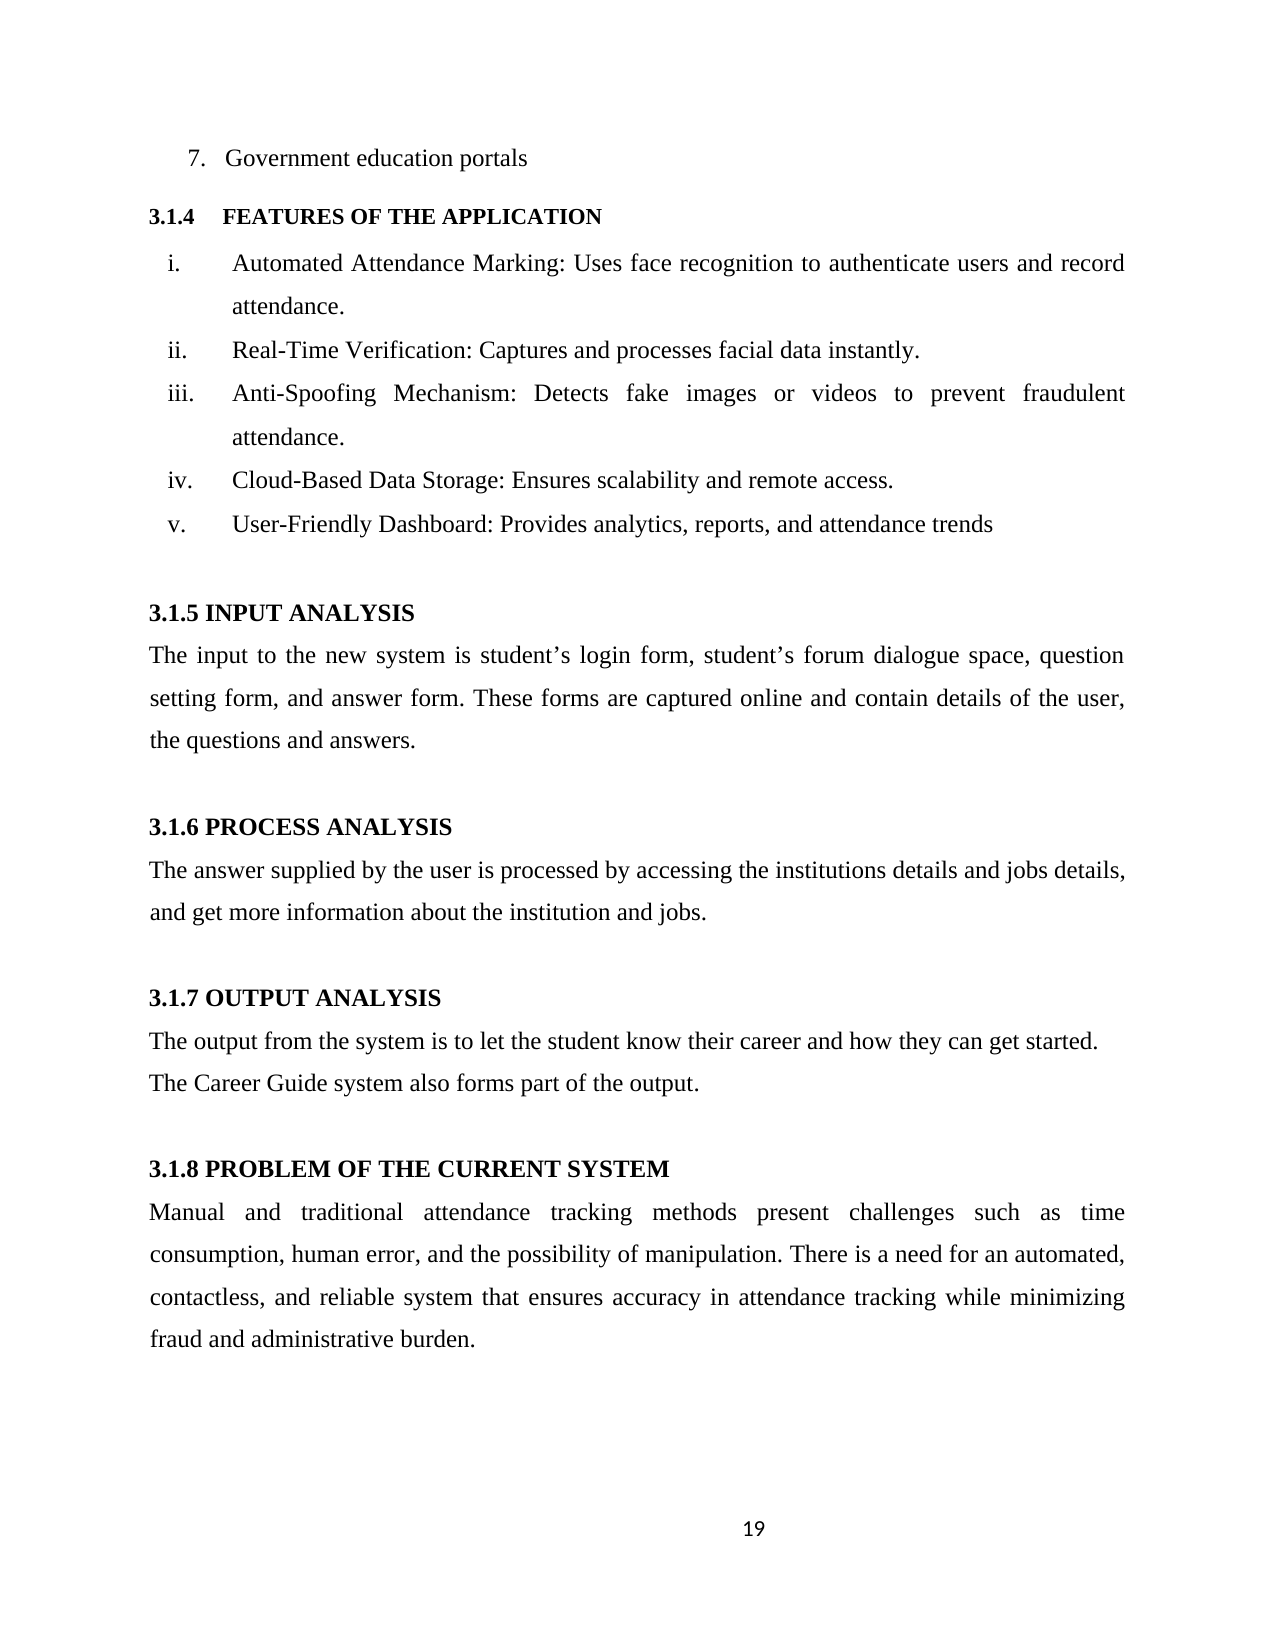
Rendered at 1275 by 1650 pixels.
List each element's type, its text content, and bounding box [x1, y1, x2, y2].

text The input to the new system is student’s login form, student’s forum dialogue space, question setting form, and answer form. These forms are captured online and contain details of the user, the questions and answers. [148, 641, 1126, 754]
list Anti-Spoofing Mechanism: Detects fake images or videos to prevent fraudulent attendance. [167, 378, 1126, 451]
list Real-Time Verification: Captures and processes facial data instantly. [167, 335, 1126, 364]
list Government education portals [187, 143, 1126, 172]
list Automated Attendance Marking: Uses face recognition to authenticate users and record attendance. [167, 248, 1126, 320]
text The Career Guide system also forms part of the output. [148, 1068, 1126, 1097]
subtitle 3.1.4 FEATURES OF THE APPLICATION [148, 203, 1131, 229]
subtitle 3.1.8 PROBLEM OF THE CURRENT SYSTEM [148, 1154, 1131, 1183]
list User-Friendly Dashboard: Provides analytics, reports, and attendance trends [167, 509, 1126, 538]
list Cloud-Based Data Storage: Ensures scalability and remote access. [167, 466, 1126, 494]
subtitle 3.1.6 PROCESS ANALYSIS [148, 812, 1131, 841]
text The output from the system is to let the student know their career and how they can get started. [148, 1026, 1126, 1055]
subtitle 3.1.7 OUTPUT ANALYSIS [148, 983, 1131, 1012]
text The answer supplied by the user is processed by accessing the institutions details and jobs details, and get more information about the institution and jobs. [148, 855, 1126, 926]
subtitle 3.1.5 INPUT ANALYSIS [148, 598, 1131, 627]
text Manual and traditional attendance tracking methods present challenges such as time consumption, human error, and the possibility of manipulation. There is a need for an automated, contactless, and reliable system that ensures accuracy in attendance tracking while minimizing fraud and administrative burden. [148, 1197, 1126, 1353]
